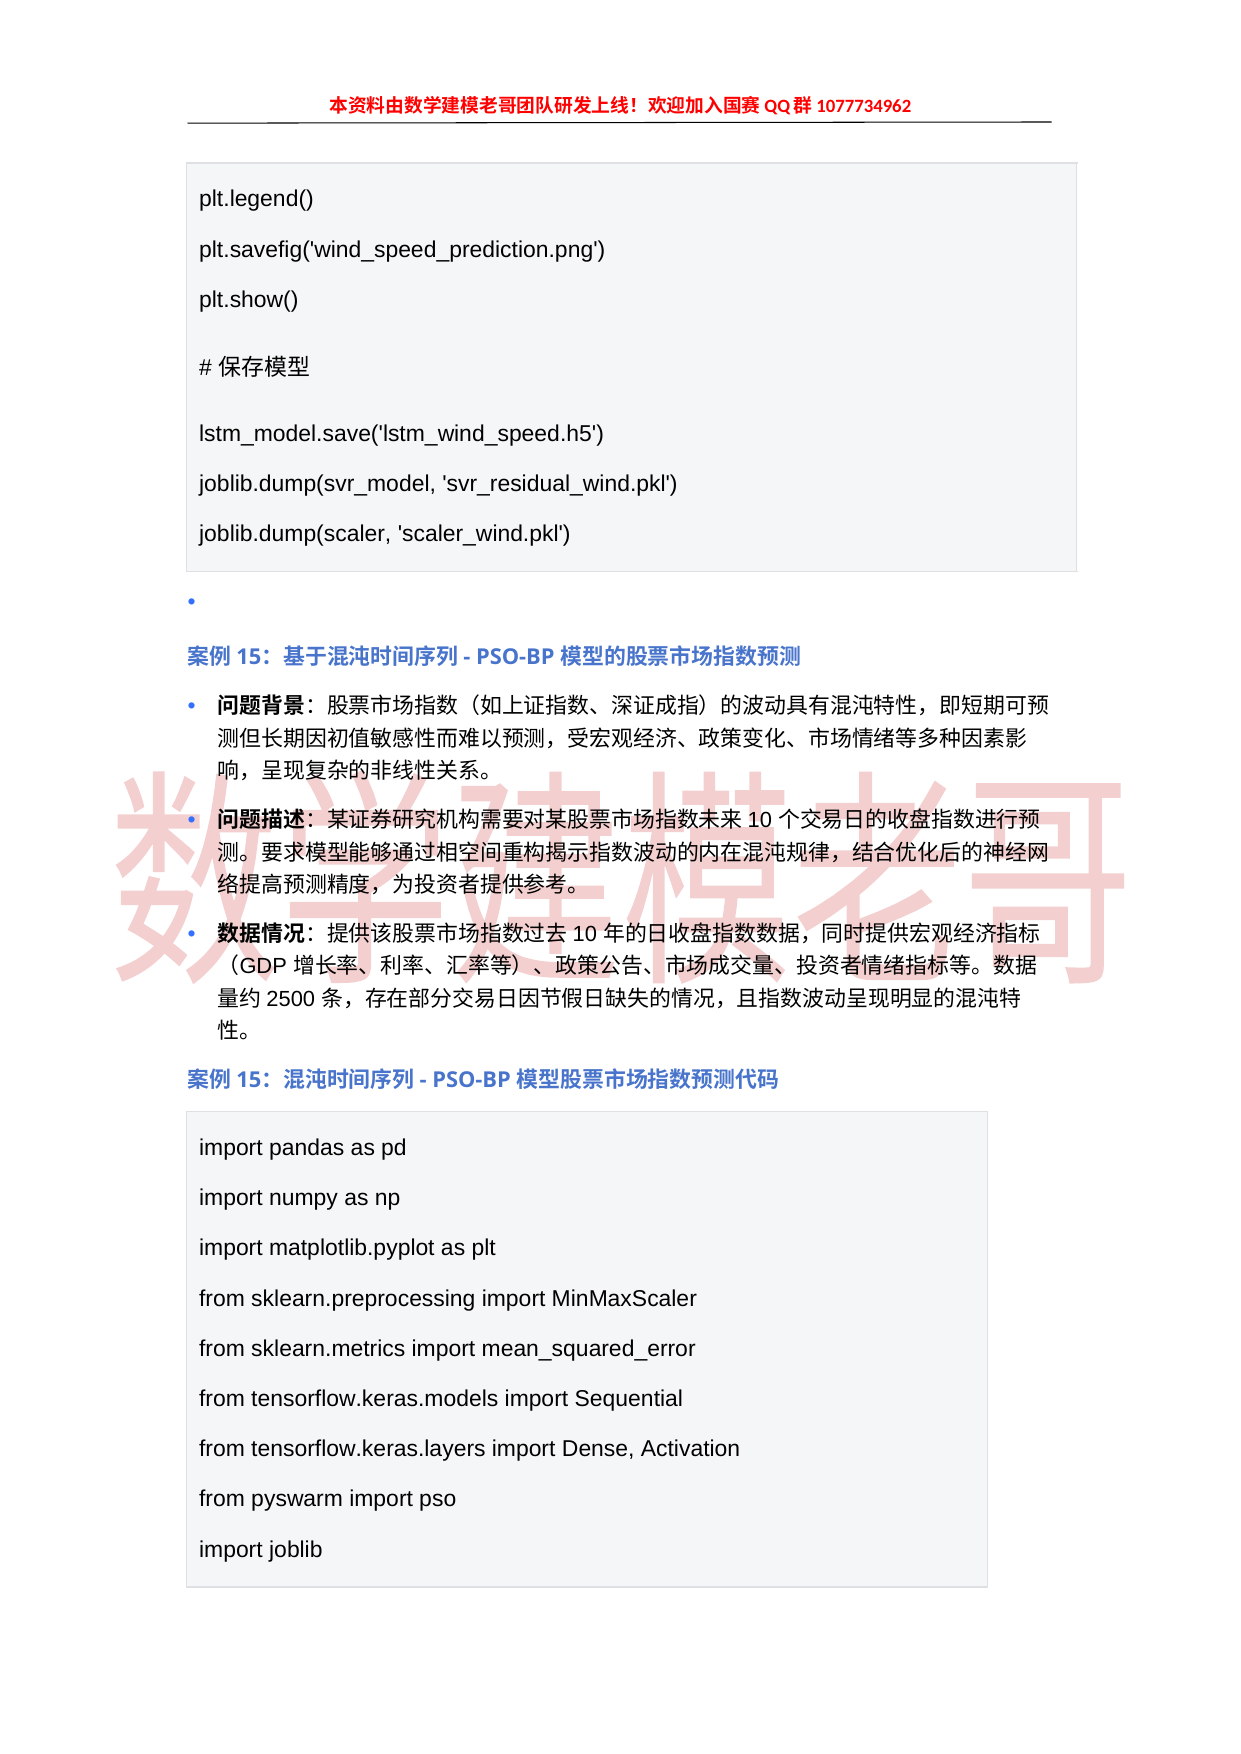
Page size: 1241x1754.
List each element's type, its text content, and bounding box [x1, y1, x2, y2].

list 数据情况：提供该股票市场指数过去 10 年的日收盘指数数据，同时提供宏观经济指标（GDP 增长率、利率、汇率等）、政策公告、市场成交量、投资者情绪指标等。数据量约 2500 条，存在部分交易日因节假日缺失的情况，且指数波动呈现明显的混沌特性。 [187, 915, 1053, 1045]
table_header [187, 164, 1076, 571]
list 问题描述：某证券研究机构需要对某股票市场指数未来 10 个交易日的收盘指数进行预测。要求模型能够通过相空间重构揭示指数波动的内在混沌规律，结合优化后的神经网络提高预测精度，为投资者提供参考。 [187, 802, 1053, 899]
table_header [187, 1112, 987, 1586]
subtitle 案例 15：混沌时间序列 - PSO-BP 模型股票市场指数预测代码 [187, 1062, 1053, 1094]
subtitle 案例 15：基于混沌时间序列 - PSO-BP 模型的股票市场指数预测 [187, 639, 1053, 671]
list 问题背景：股票市场指数（如上证指数、深证成指）的波动具有混沌特性，即短期可预测但长期因初值敏感性而难以预测，受宏观经济、政策变化、市场情绪等多种因素影响，呈现复杂的非线性关系。 [187, 688, 1053, 785]
